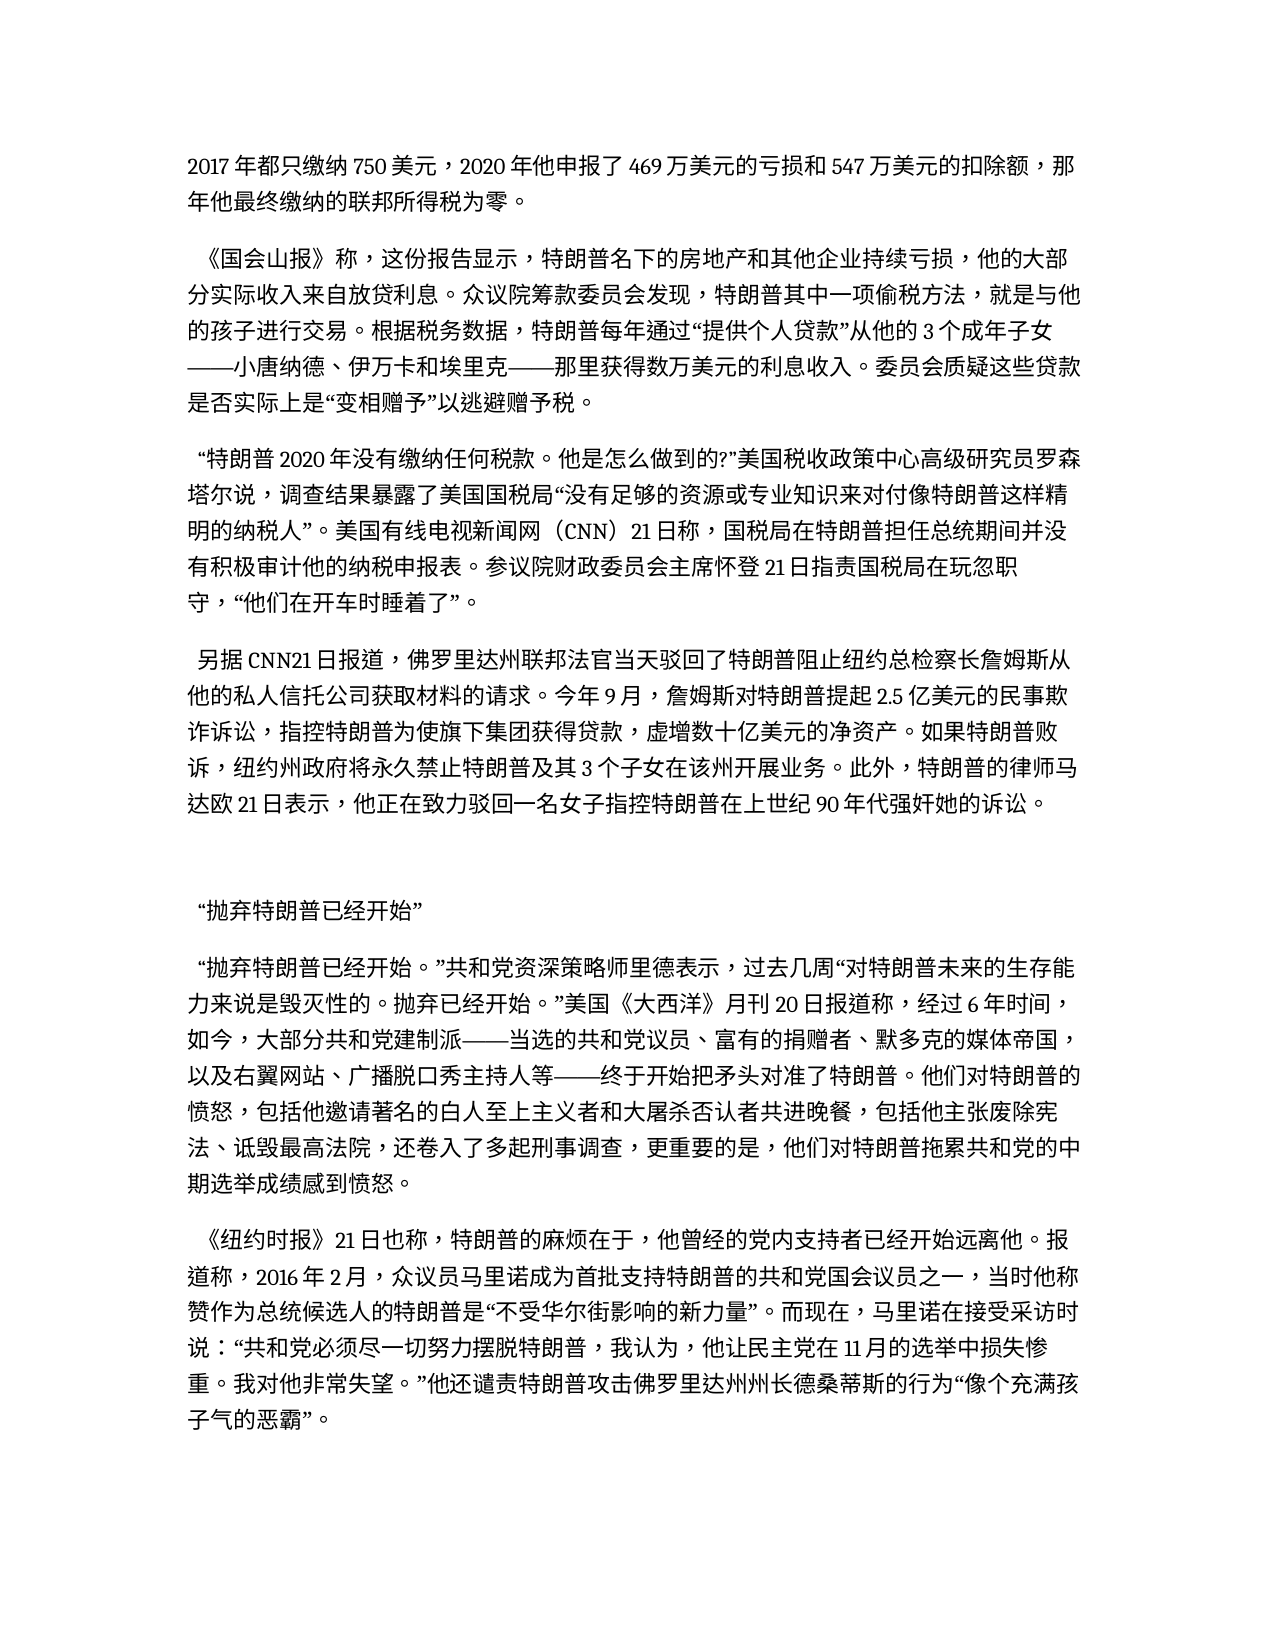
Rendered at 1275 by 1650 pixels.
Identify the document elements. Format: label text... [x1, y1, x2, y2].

text “特朗普2020年没有缴纳任何税款。他是怎么做到的?”美国税收政策中心高级研究员罗森塔尔说，调查结果暴露了美国国税局“没有足够的资源或专业知识来对付像特朗普这样精明的纳税人”。美国有线电视新闻网（CNN）21日称，国税局在特朗普担任总统期间并没有积极审计他的纳税申报表。参议院财政委员会主席怀登21日指责国税局在玩忽职守，“他们在开车时睡着了”。 [187, 443, 1087, 618]
text 《国会山报》称，这份报告显示，特朗普名下的房地产和其他企业持续亏损，他的大部分实际收入来自放贷利息。众议院筹款委员会发现，特朗普其中一项偷税方法，就是与他的孩子进行交易。根据税务数据，特朗普每年通过“提供个人贷款”从他的3个成年子女——小唐纳德、伊万卡和埃里克——那里获得数万美元的利息收入。委员会质疑这些贷款是否实际上是“变相赠予”以逃避赠予税。 [187, 243, 1087, 418]
text “抛弃特朗普已经开始” [187, 895, 1087, 927]
text 《纽约时报》21日也称，特朗普的麻烦在于，他曾经的党内支持者已经开始远离他。报道称，2016年2月，众议员马里诺成为首批支持特朗普的共和党国会议员之一，当时他称赞作为总统候选人的特朗普是“不受华尔街影响的新力量”。而现在，马里诺在接受采访时说：“共和党必须尽一切努力摆脱特朗普，我认为，他让民主党在11月的选举中损失惨重。我对他非常失望。”他还谴责特朗普攻击佛罗里达州州长德桑蒂斯的行为“像个充满孩子气的恶霸”。 [187, 1224, 1087, 1435]
text 另据CNN21日报道，佛罗里达州联邦法官当天驳回了特朗普阻止纽约总检察长詹姆斯从他的私人信托公司获取材料的请求。今年9月，詹姆斯对特朗普提起2.5亿美元的民事欺诈诉讼，指控特朗普为使旗下集团获得贷款，虚增数十亿美元的净资产。如果特朗普败诉，纽约州政府将永久禁止特朗普及其3个子女在该州开展业务。此外，特朗普的律师马达欧21日表示，他正在致力驳回一名女子指控特朗普在上世纪90年代强奸她的诉讼。 [187, 644, 1087, 819]
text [187, 150, 1087, 217]
text “抛弃特朗普已经开始。”共和党资深策略师里德表示，过去几周“对特朗普未来的生存能力来说是毁灭性的。抛弃已经开始。”美国《大西洋》月刊20日报道称，经过6年时间，如今，大部分共和党建制派——当选的共和党议员、富有的捐赠者、默多克的媒体帝国，以及右翼网站、广播脱口秀主持人等——终于开始把矛头对准了特朗普。他们对特朗普的愤怒，包括他邀请著名的白人至上主义者和大屠杀否认者共进晚餐，包括他主张废除宪法、诋毁最高法院，还卷入了多起刑事调查，更重要的是，他们对特朗普拖累共和党的中期选举成绩感到愤怒。 [187, 952, 1087, 1199]
